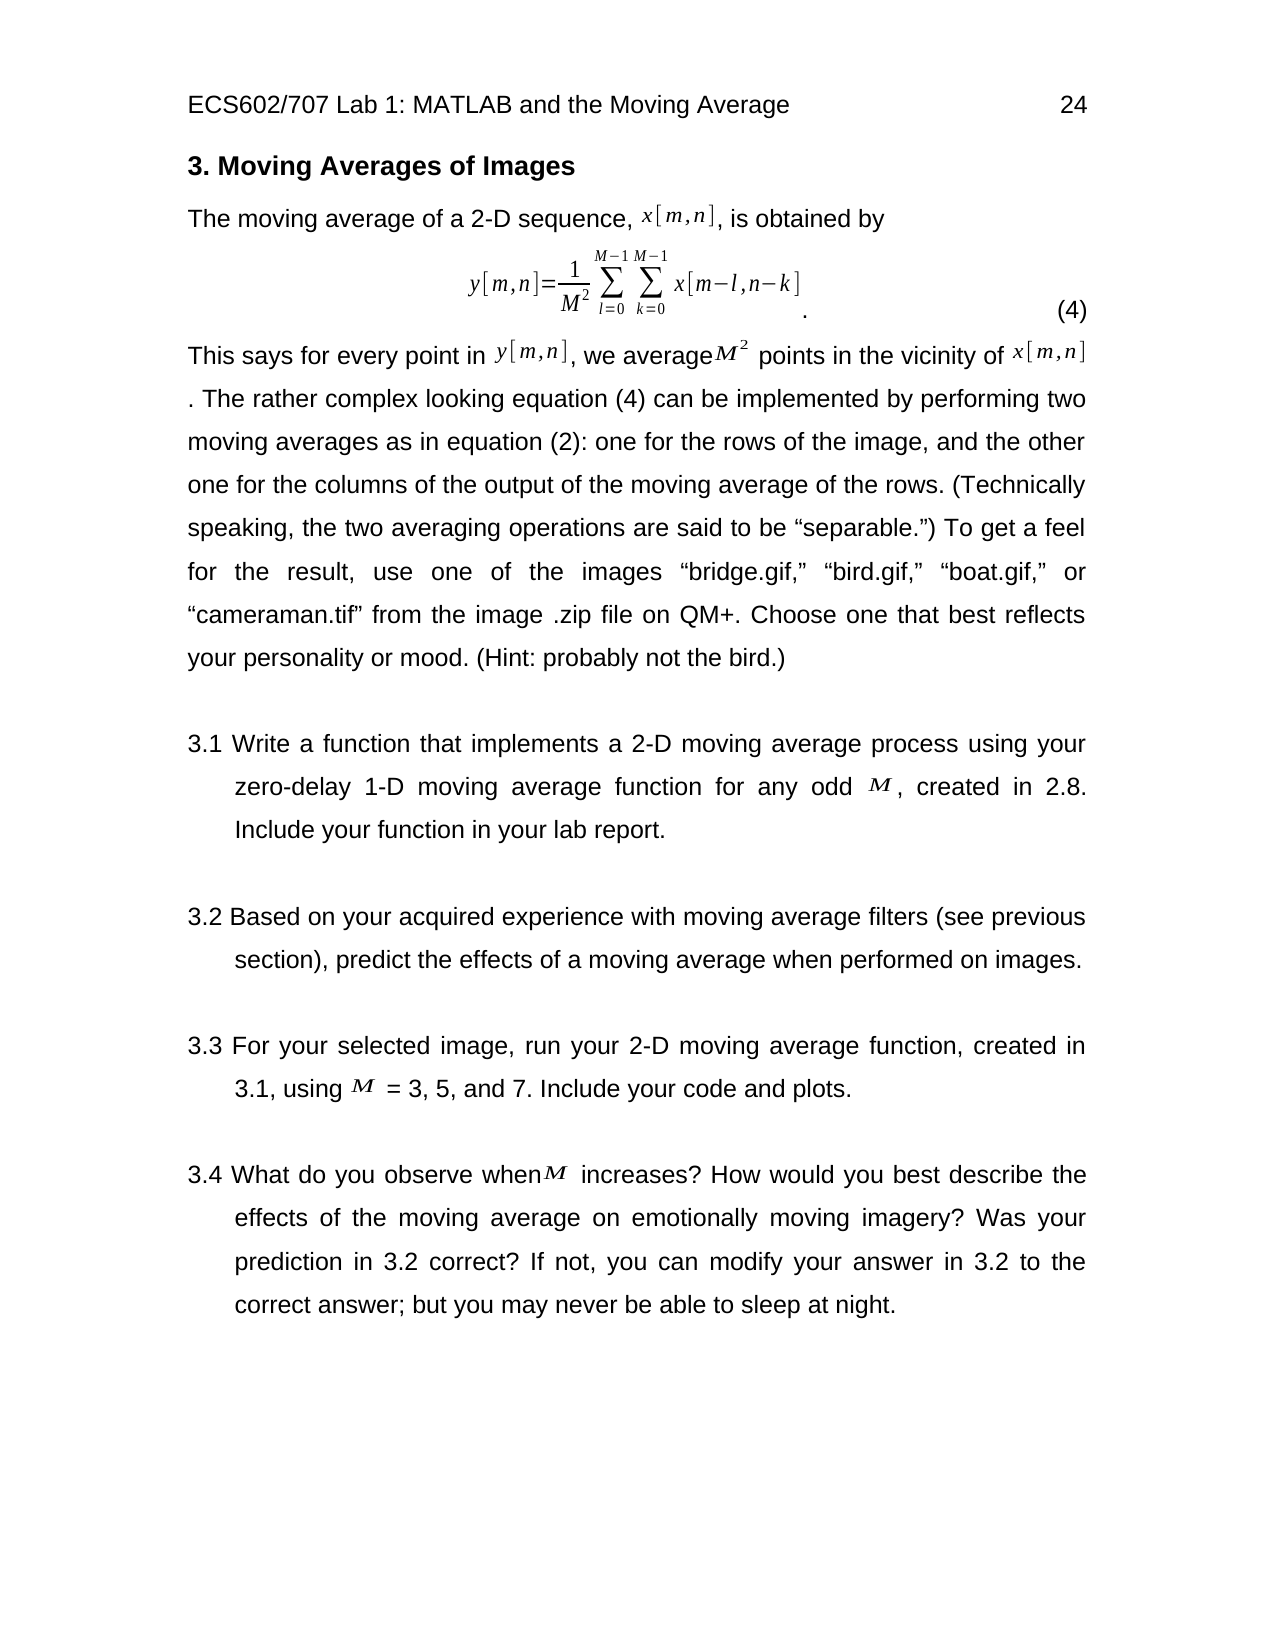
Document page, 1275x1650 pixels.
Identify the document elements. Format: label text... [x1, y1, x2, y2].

text 3.4 What do you observe when increases? How would you best describe the effects of the moving average on emotionally moving imagery? Was your prediction in 3.2 correct? If not, you can modify your answer in 3.2 to the correct answer; but you may never be able to sleep at night. [187, 1160, 1087, 1318]
text 3.1 Write a function that implements a 2-D moving average process using your zero-delay 1-D moving average function for any odd , created in 2.8. Include your function in your lab report. [187, 729, 1087, 844]
text 3.2 Based on your acquired experience with moving average filters (see previous section), predict the effects of a moving average when performed on images. [187, 902, 1087, 973]
text 3.3 For your selected image, run your 2-D moving average function, created in 3.1, using = 3, 5, and 7. Include your code and plots. [187, 1031, 1087, 1103]
text The moving average of a 2-D sequence, , is obtained by [187, 203, 1087, 233]
subtitle 3. Moving Averages of Images [187, 150, 1087, 181]
text This says for every point in , we average points in the vicinity of . The rather complex looking equation (4) can be implemented by performing two moving averages as in equation (2): one for the rows of the image, and the other one for the columns of the output of the moving average of the rows. (Technically speaking, the two averaging operations are said to be “separable.”) To get a feel for the result, use one of the images “bridge.gif,” “bird.gif,” “boat.gif,” or “cameraman.tif” from the image .zip file on QM+. Choose one that best reflects your personality or mood. (Hint: probably not the bird.) [187, 338, 1087, 672]
text . (4) [187, 247, 1087, 324]
